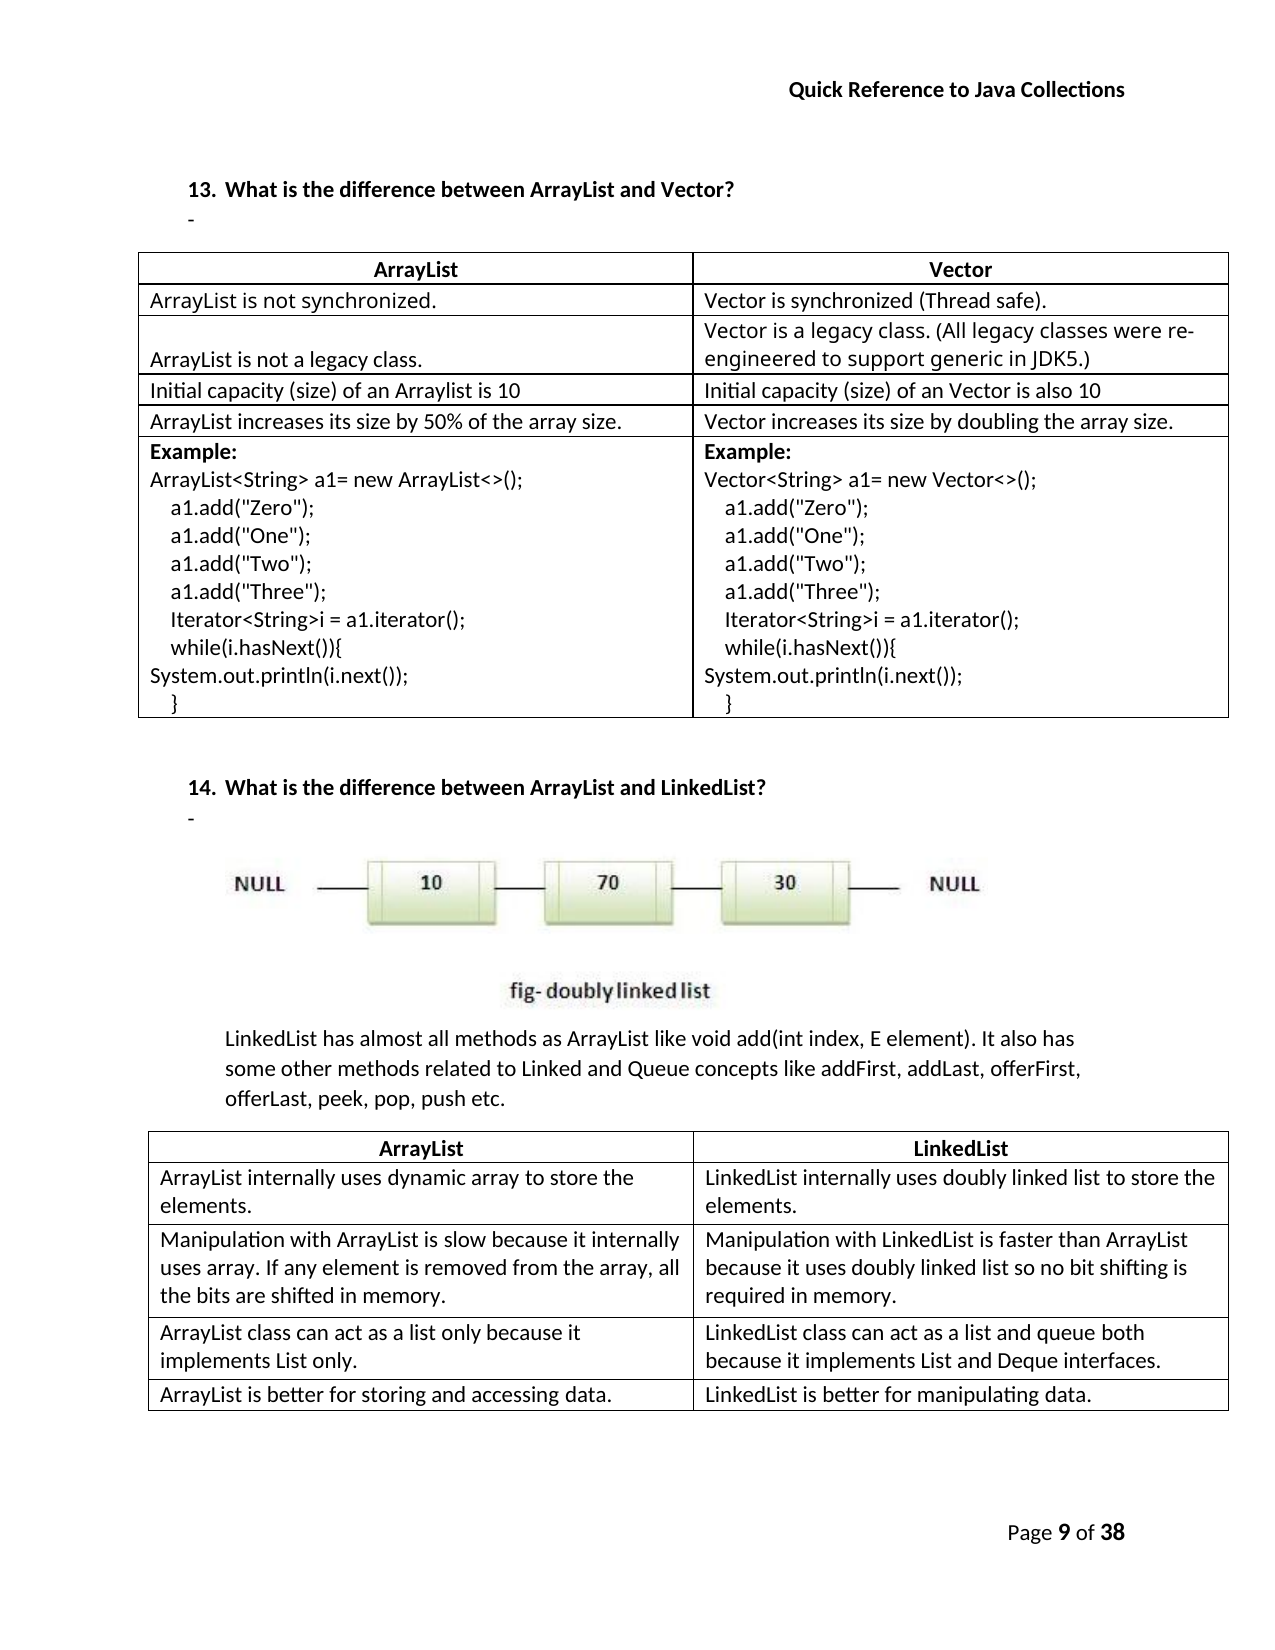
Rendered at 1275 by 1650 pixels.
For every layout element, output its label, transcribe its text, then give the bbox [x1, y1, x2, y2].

table_cell Initial capacity (size) of an Arraylist is 10 [139, 375, 692, 404]
table_header ArrayList [139, 253, 692, 283]
table_header LinkedList [694, 1132, 1228, 1162]
table_cell LinkedList is better for manipulating data. [694, 1380, 1228, 1410]
table_cell Initial capacity (size) of an Vector is also 10 [694, 375, 1228, 404]
table_cell Manipulation with LinkedList is faster than ArrayList because it uses doubly linked list so no bit shifting is required in memory. [694, 1225, 1228, 1317]
table_header ArrayList [149, 1132, 693, 1162]
table_cell ArrayList is not a legacy class. [139, 316, 692, 373]
table_cell Manipulation with ArrayList is slow because it internally uses array. If any element is removed from the array, all the bits are shifted in memory. [149, 1225, 693, 1317]
table_cell ArrayList increases its size by 50% of the array size. [139, 406, 692, 436]
table_cell ArrayList class can act as a list only because it implements List only. [149, 1318, 693, 1379]
table_cell Example: Vector<String> a1= new Vector<>(); a1.add("Zero"); a1.add("One"); a1.add("Two"); a1.add("Three"); Iterator<String>i = a1.iterator(); while(i.hasNext()){ System.out.println(i.next()); } [694, 437, 1228, 717]
table_cell LinkedList internally uses doubly linked list to store the elements. [694, 1163, 1228, 1224]
subtitle What is the difference between ArrayList and Vector? [187, 175, 1125, 203]
table_cell Example: ArrayList<String> a1= new ArrayList<>(); a1.add("Zero"); a1.add("One"); a1.add("Two"); a1.add("Three"); Iterator<String>i = a1.iterator(); while(i.hasNext()){ System.out.println(i.next()); } [139, 437, 692, 717]
list LinkedList has almost all methods as ArrayList like void add(int index, E element). It also has some other methods related to Linked and Queue concepts like addFirst, addLast, offerFirst, offerLast, peek, pop, push etc. [225, 1024, 1125, 1112]
table_cell ArrayList is not synchronized. [139, 285, 692, 314]
table_header Vector [694, 253, 1228, 283]
table_cell LinkedList class can act as a list and queue both because it implements List and Deque interfaces. [694, 1318, 1228, 1379]
table_cell Vector is a legacy class. (All legacy classes were re-engineered to support generic in JDK5.) [694, 316, 1228, 373]
table_cell Vector is synchronized (Thread safe). [694, 285, 1228, 314]
table_cell ArrayList internally uses dynamic array to store the elements. [149, 1163, 693, 1224]
table_cell Vector increases its size by doubling the array size. [694, 406, 1228, 436]
subtitle What is the difference between ArrayList and LinkedList? [187, 773, 1125, 802]
table_cell ArrayList is better for storing and accessing data. [149, 1380, 693, 1410]
picture [225, 833, 988, 1022]
